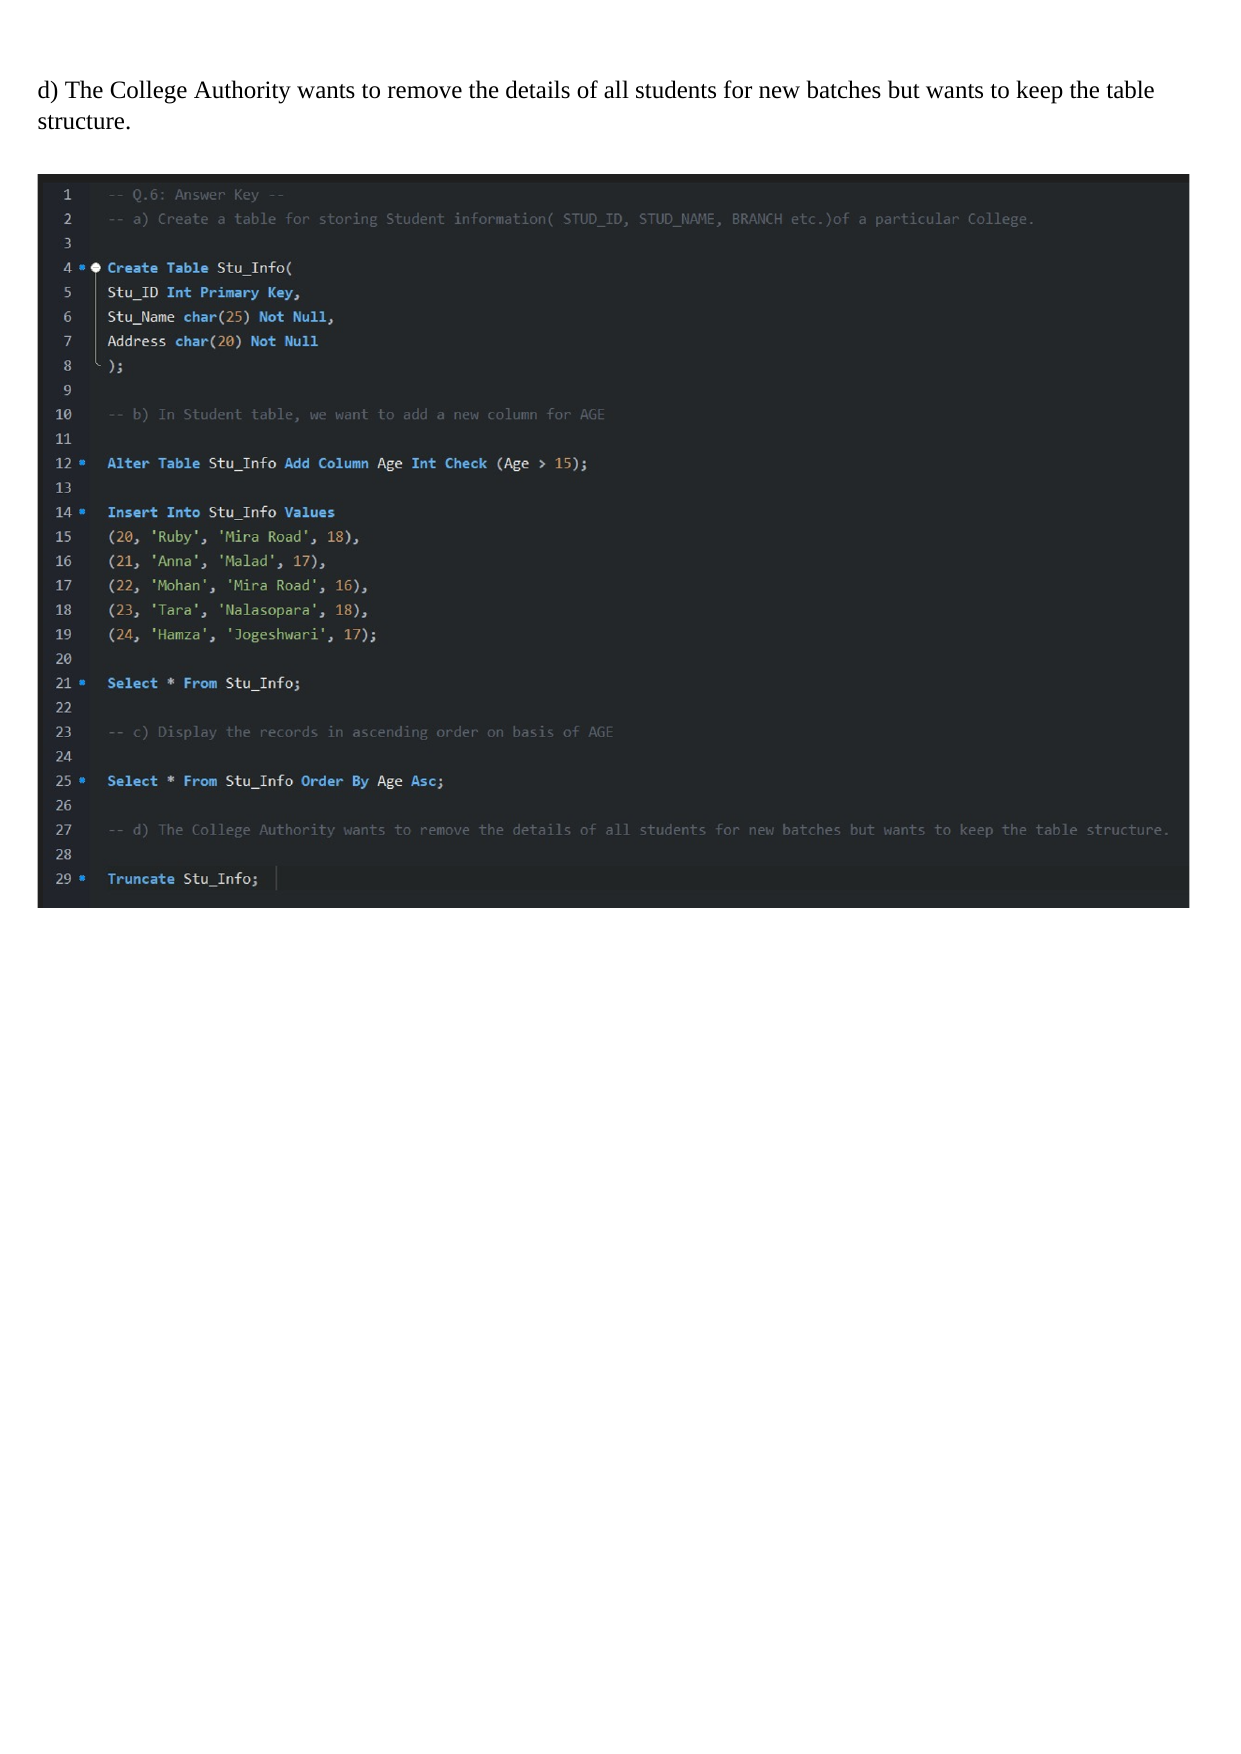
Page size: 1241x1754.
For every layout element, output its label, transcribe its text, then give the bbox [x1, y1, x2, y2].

text d) The College Authority wants to remove the details of all students for new batches but wants to keep the table structure. [37, 75, 1200, 135]
picture [37, 174, 1190, 908]
